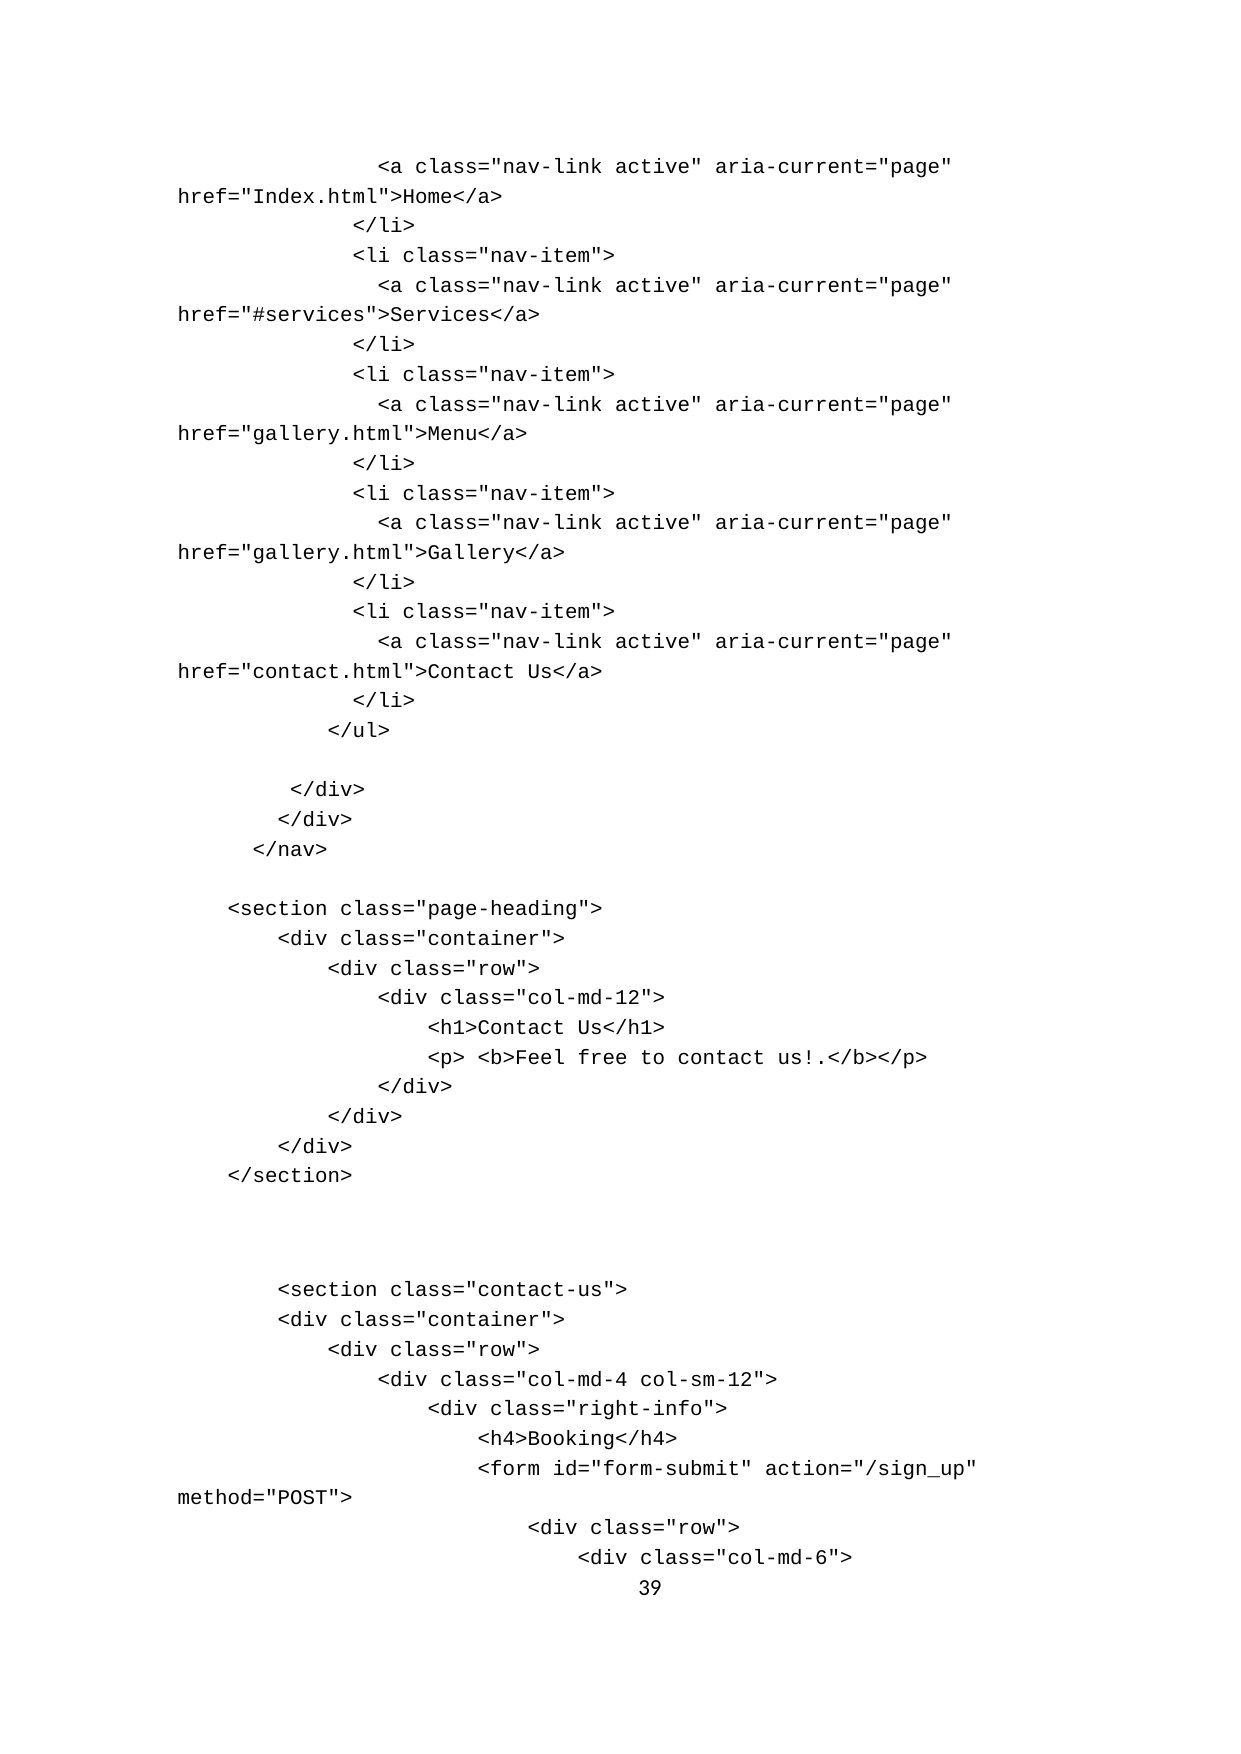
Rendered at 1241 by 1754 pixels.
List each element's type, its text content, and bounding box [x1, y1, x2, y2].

text <div class="row"> [177, 1333, 1122, 1362]
text </li> [177, 566, 1122, 595]
text <h4>Booking</h4> [177, 1422, 1122, 1452]
text <li class="nav-item"> [177, 595, 1122, 625]
text </ul> [177, 714, 1122, 744]
text </li> [177, 447, 1122, 477]
text <div class="row"> [177, 952, 1122, 981]
text <a class="nav-link active" aria-current="page" href="Index.html">Home</a> [177, 150, 1122, 209]
text <li class="nav-item"> [177, 477, 1122, 506]
text <a class="nav-link active" aria-current="page" href="gallery.html">Menu</a> [177, 387, 1122, 447]
text <li class="nav-item"> [177, 358, 1122, 387]
text <section class="page-heading"> [177, 892, 1122, 922]
text </div> [177, 1130, 1122, 1159]
text <div class="col-md-12"> [177, 981, 1122, 1011]
text <div class="container"> [177, 922, 1122, 952]
text </div> [177, 1100, 1122, 1130]
text </li> [177, 328, 1122, 358]
text </div> [177, 1070, 1122, 1100]
text <div class="col-md-6"> [177, 1541, 1122, 1570]
text <a class="nav-link active" aria-current="page" href="#services">Services</a> [177, 269, 1122, 328]
text <h1>Contact Us</h1> [177, 1011, 1122, 1041]
text <div class="row"> [177, 1511, 1122, 1541]
text </section> [177, 1159, 1122, 1189]
text <div class="container"> [177, 1303, 1122, 1333]
text <a class="nav-link active" aria-current="page" href="gallery.html">Gallery</a> [177, 506, 1122, 566]
text <p> <b>Feel free to contact us!.</b></p> [177, 1041, 1122, 1070]
text </li> [177, 209, 1122, 239]
text </div> [177, 803, 1122, 833]
text <a class="nav-link active" aria-current="page" href="contact.html">Contact Us</a> [177, 625, 1122, 684]
text </nav> [177, 833, 1122, 862]
text <div class="col-md-4 col-sm-12"> [177, 1362, 1122, 1392]
text <li class="nav-item"> [177, 239, 1122, 269]
text <div class="right-info"> [177, 1392, 1122, 1422]
text <form id="form-submit" action="/sign_up" method="POST"> [177, 1452, 1122, 1511]
text </li> [177, 684, 1122, 714]
text <section class="contact-us"> [177, 1273, 1122, 1303]
text </div> [177, 773, 1122, 803]
